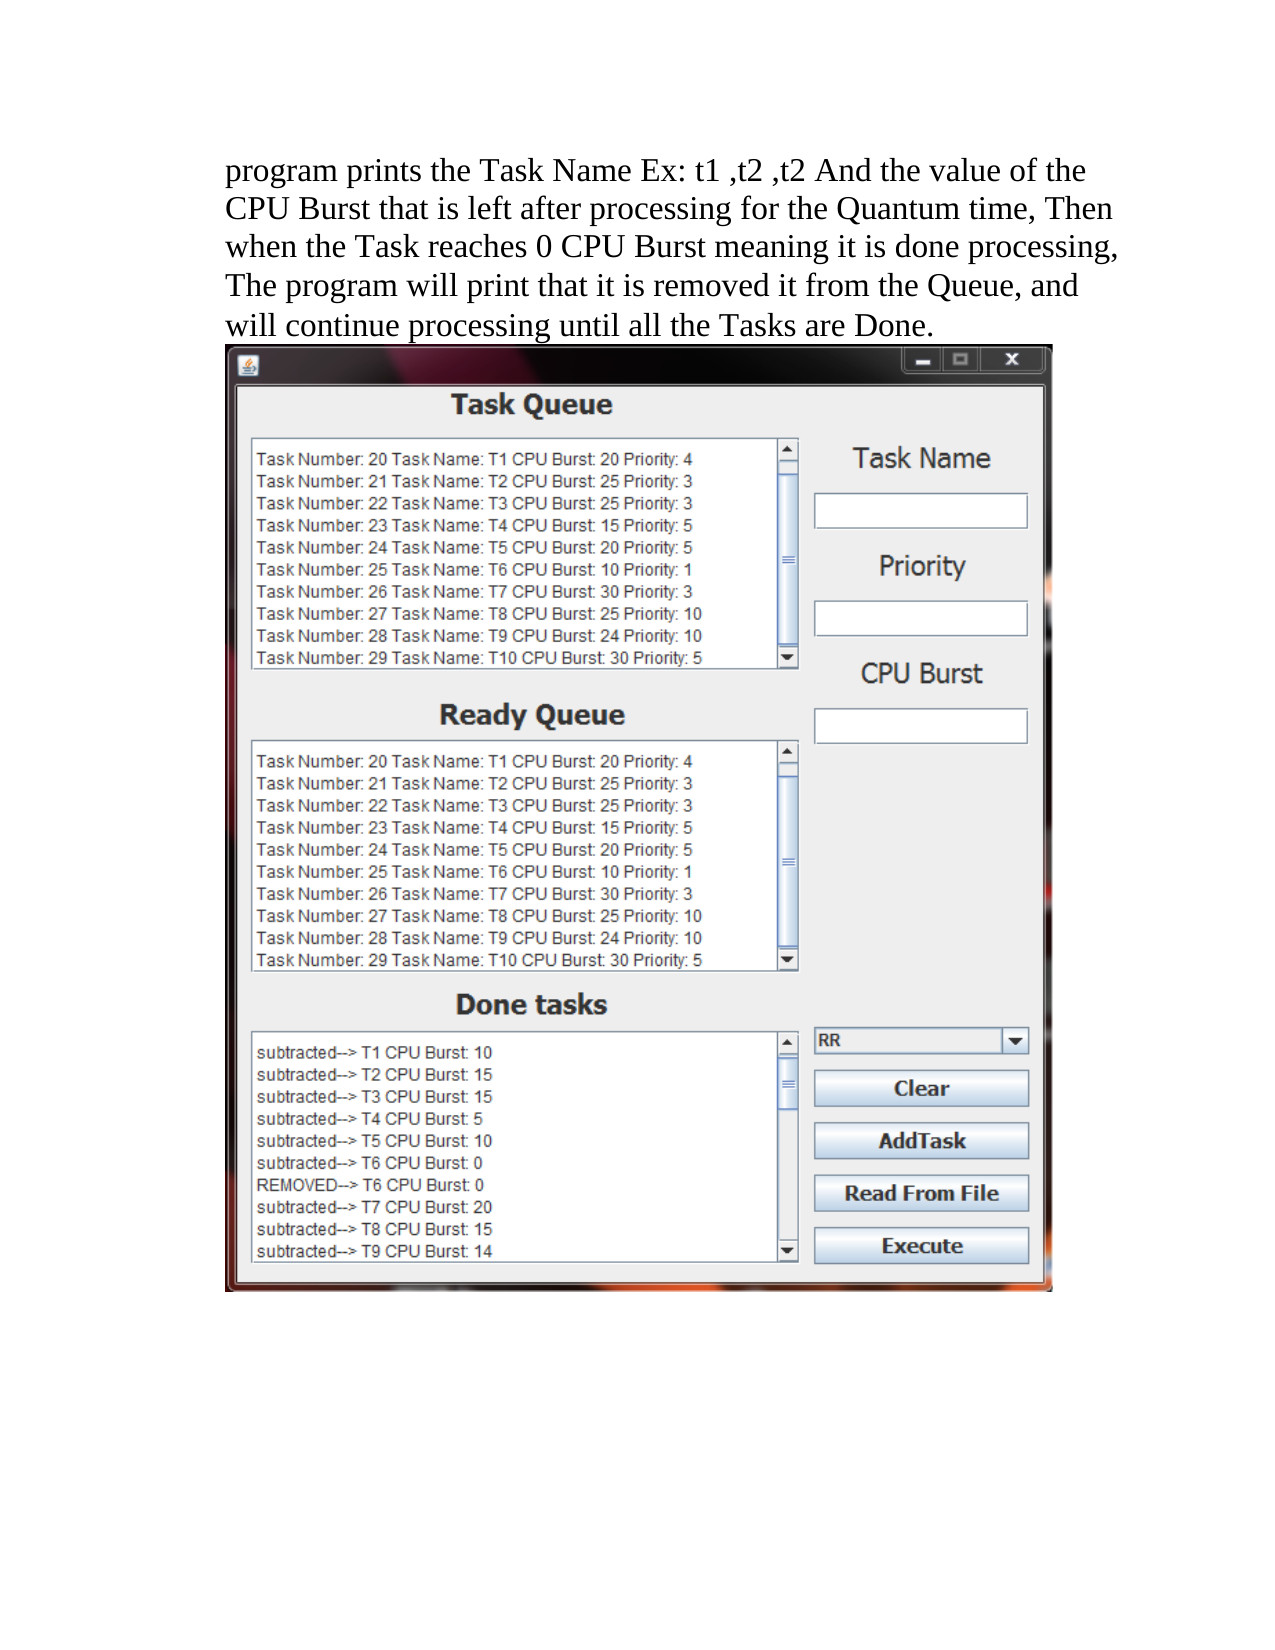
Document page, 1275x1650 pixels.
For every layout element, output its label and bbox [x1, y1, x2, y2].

text [225, 150, 1125, 1292]
picture [225, 344, 1053, 1292]
